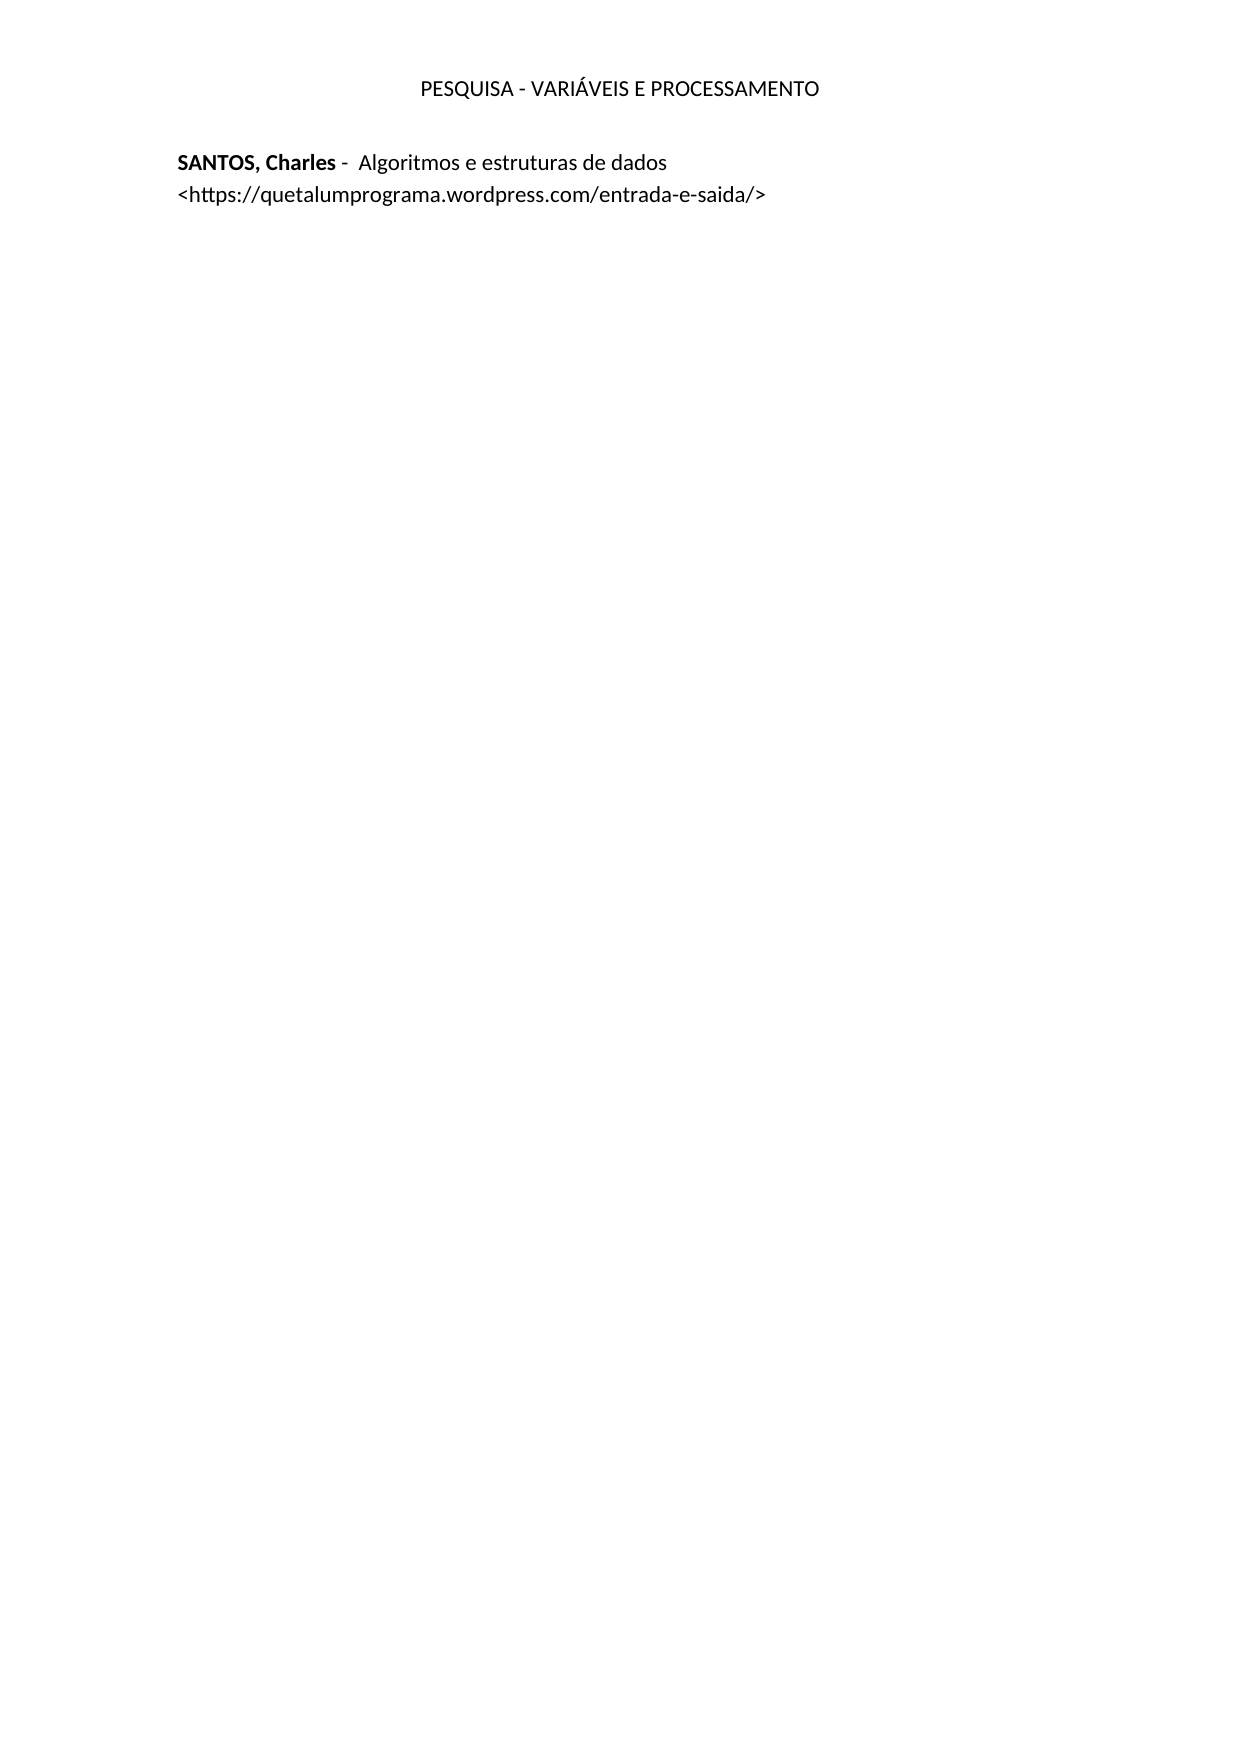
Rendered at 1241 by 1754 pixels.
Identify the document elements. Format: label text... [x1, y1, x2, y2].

text SANTOS, Charles - Algoritmos e estruturas de dados <https://quetalumprograma.wordpress.com/entrada-e-saida/> [177, 148, 1063, 208]
